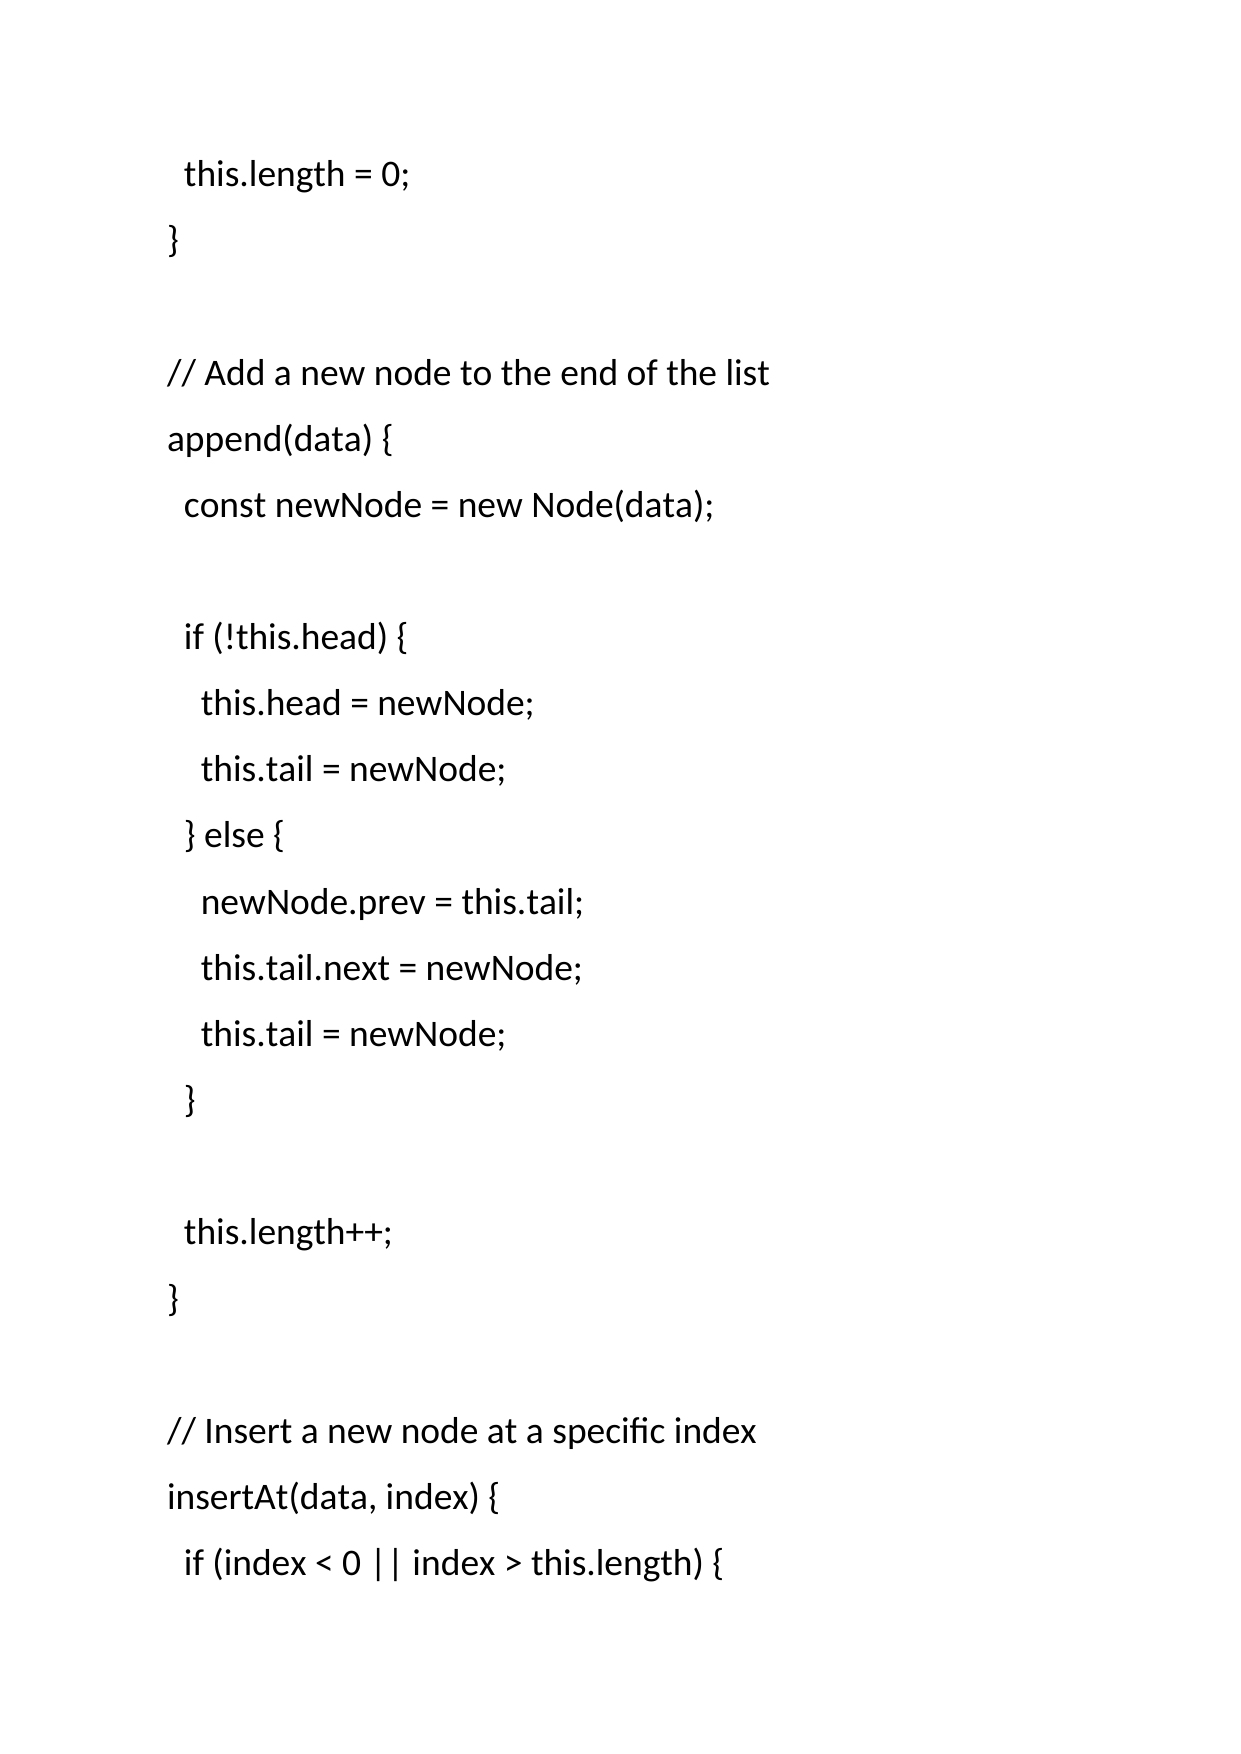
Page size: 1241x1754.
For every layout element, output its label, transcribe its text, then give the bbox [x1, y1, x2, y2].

text this.length++; [150, 1208, 1090, 1254]
text if (!this.head) { [150, 613, 1090, 659]
text this.tail.next = newNode; [150, 944, 1090, 989]
text insertAt(data, index) { [150, 1473, 1090, 1519]
text this.tail = newNode; [150, 1010, 1090, 1056]
text this.head = newNode; [150, 679, 1090, 725]
text append(data) { [150, 414, 1090, 460]
text if (index < 0 || index > this.length) { [150, 1539, 1090, 1585]
text } [150, 1076, 1090, 1122]
text this.length = 0; [150, 150, 1090, 196]
text } [150, 1274, 1090, 1320]
text this.tail = newNode; [150, 745, 1090, 791]
text const newNode = new Node(data); [150, 481, 1090, 527]
text } else { [150, 811, 1090, 857]
text } [150, 216, 1090, 262]
text // Insert a new node at a specific index [150, 1407, 1090, 1453]
text // Add a new node to the end of the list [150, 348, 1090, 394]
text newNode.prev = this.tail; [150, 878, 1090, 923]
